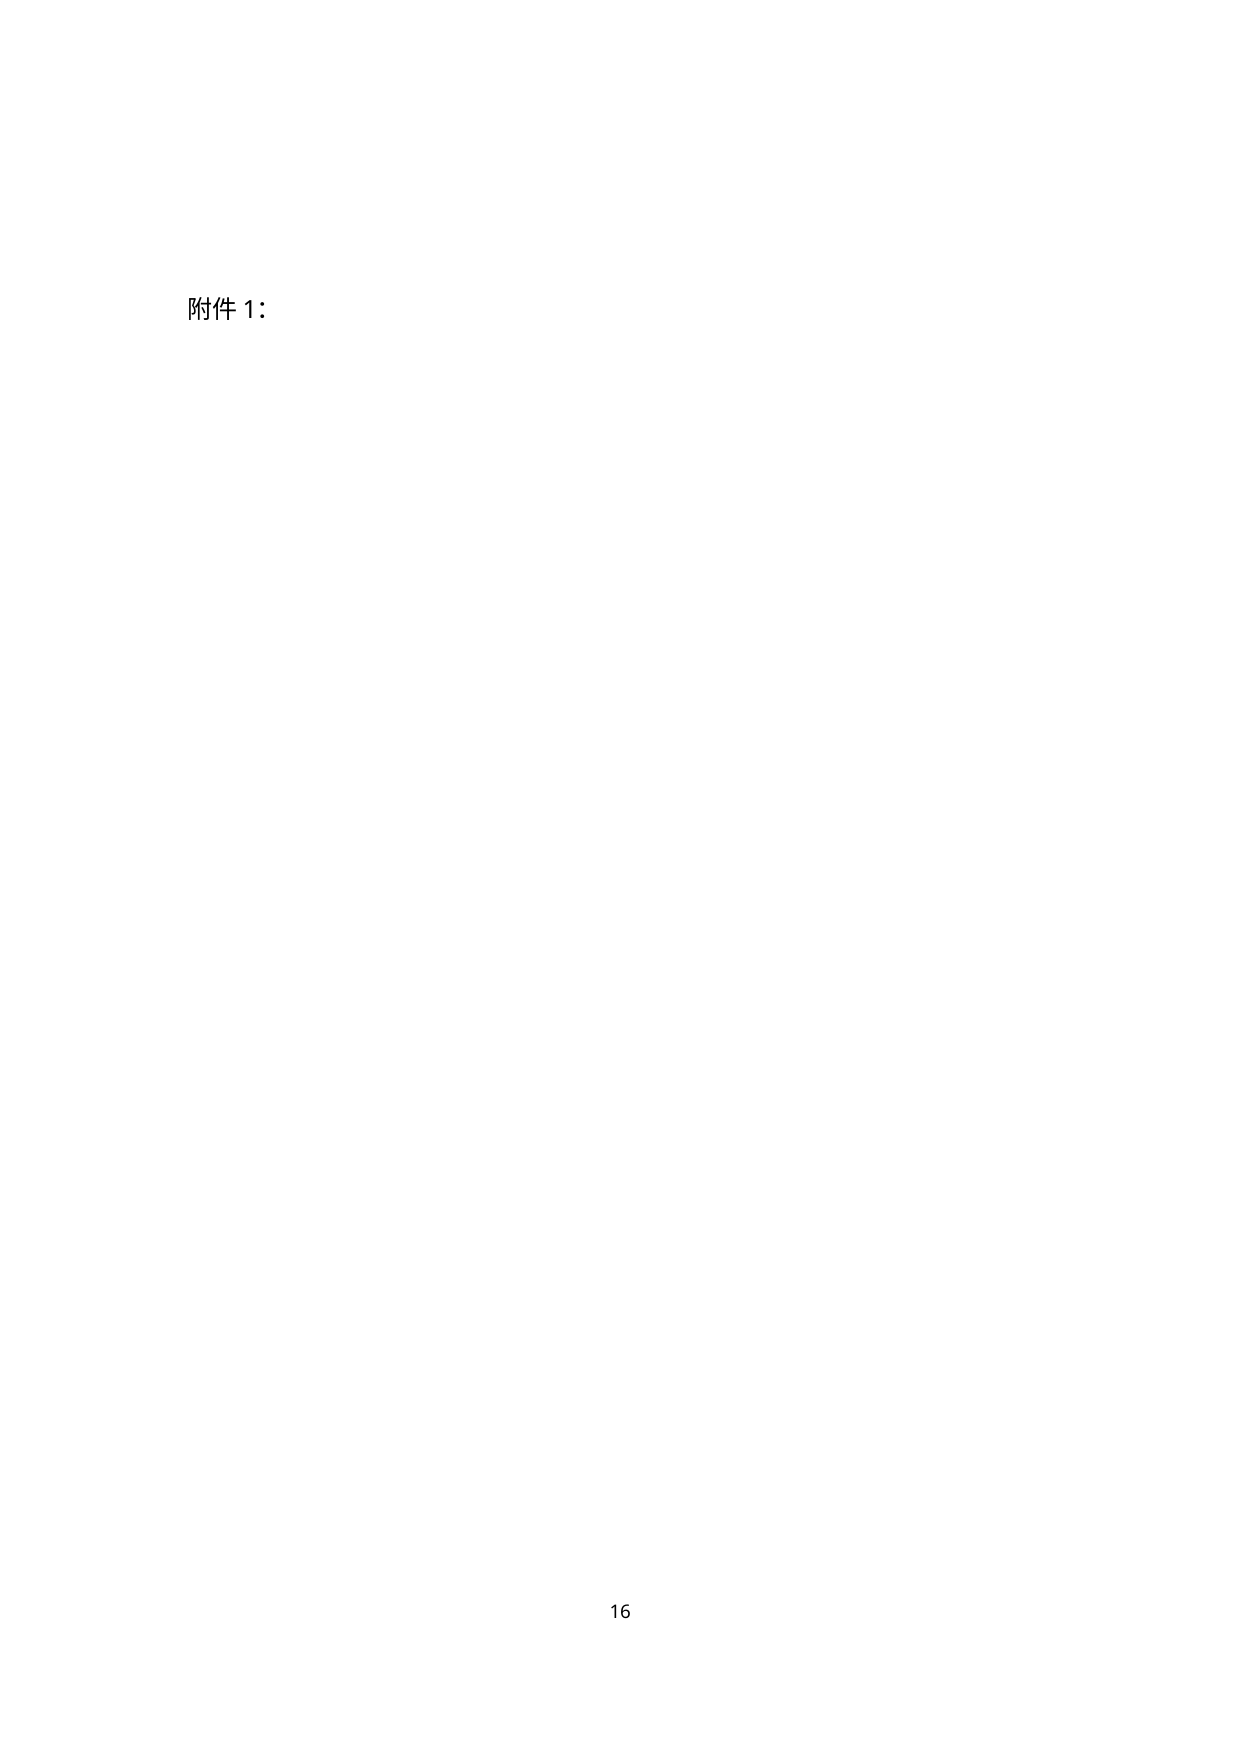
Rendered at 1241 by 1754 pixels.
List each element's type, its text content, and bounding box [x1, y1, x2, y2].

text 附件1： [187, 275, 1053, 340]
